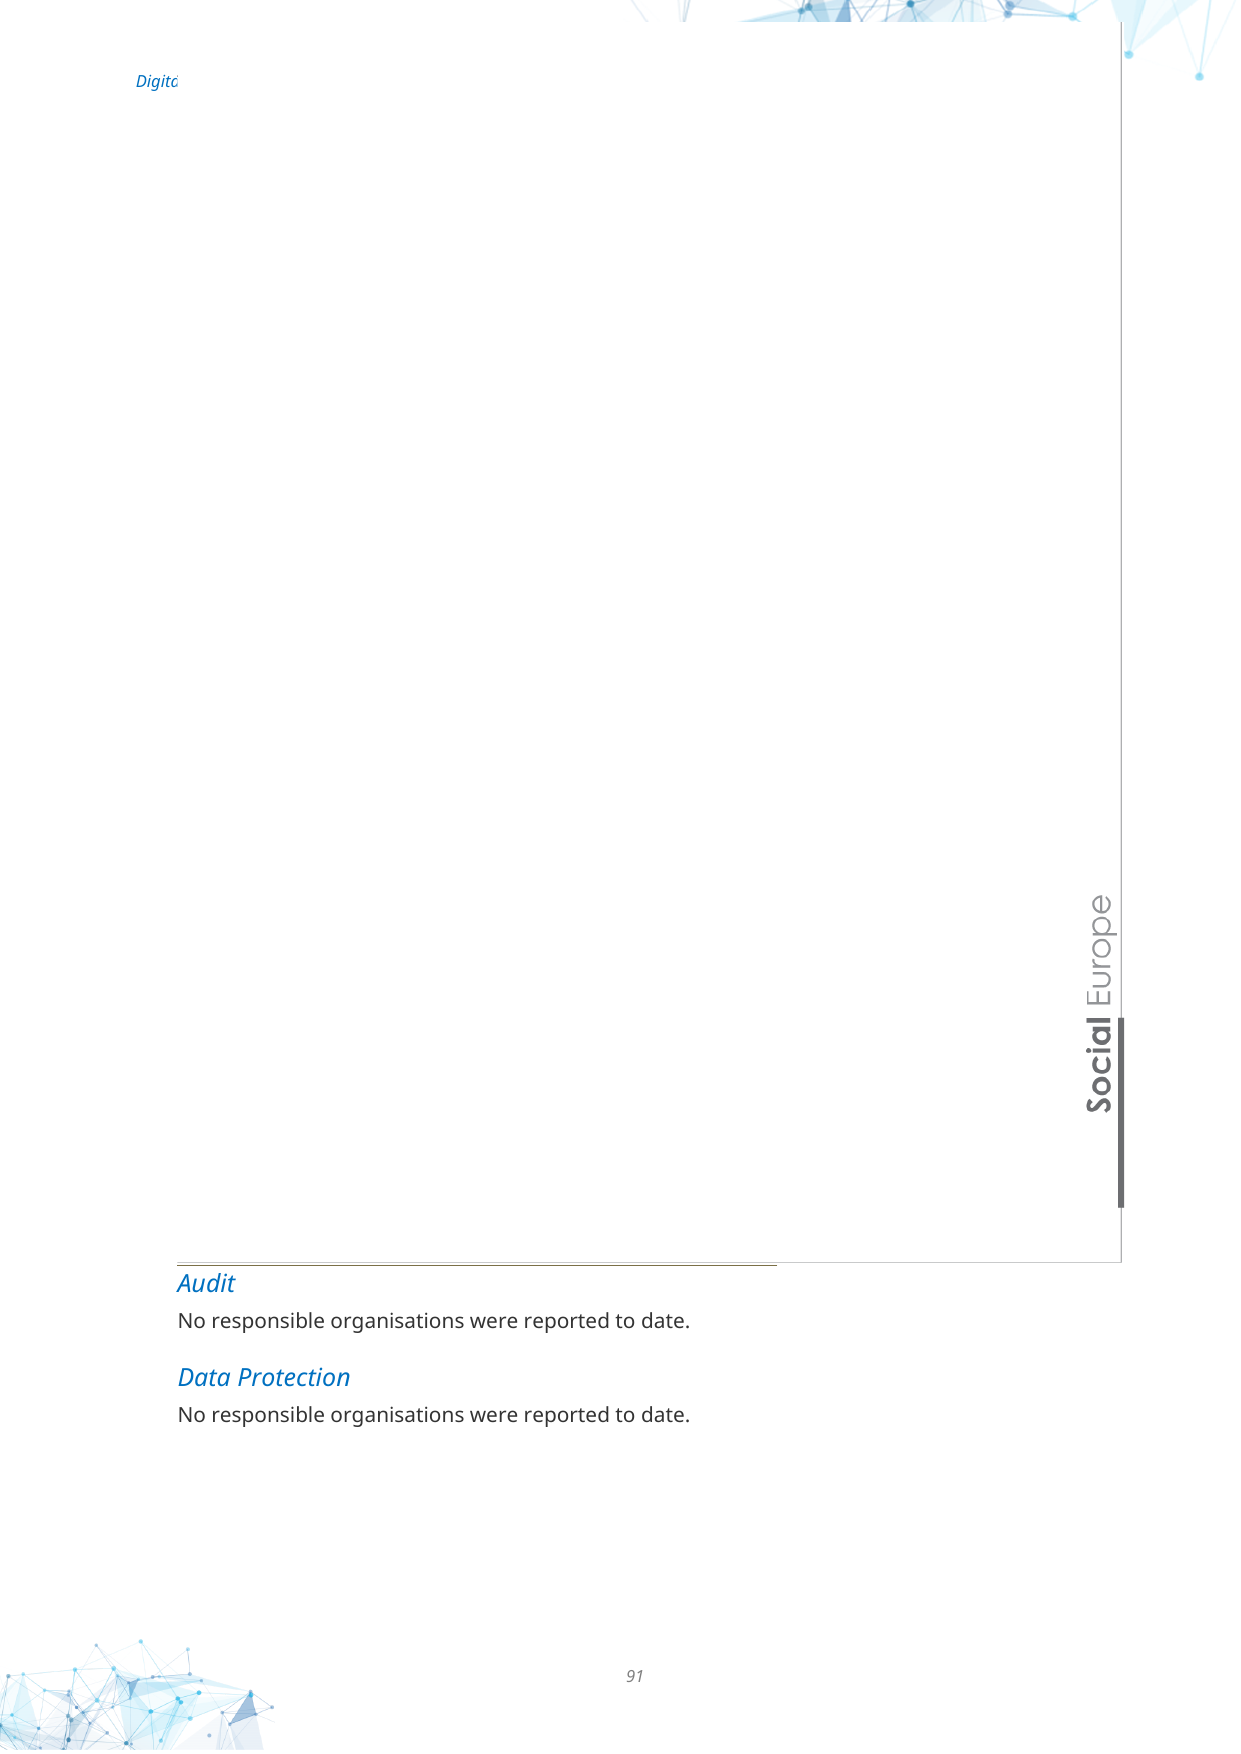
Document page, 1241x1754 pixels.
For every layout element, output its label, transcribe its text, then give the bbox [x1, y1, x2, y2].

subtitle Audit [177, 1266, 1092, 1300]
text No responsible organisations were reported to date. [177, 1306, 1092, 1335]
text No responsible organisations were reported to date. [177, 1400, 1092, 1428]
subtitle Data Protection [177, 1360, 1092, 1394]
picture [177, 22, 1125, 1263]
